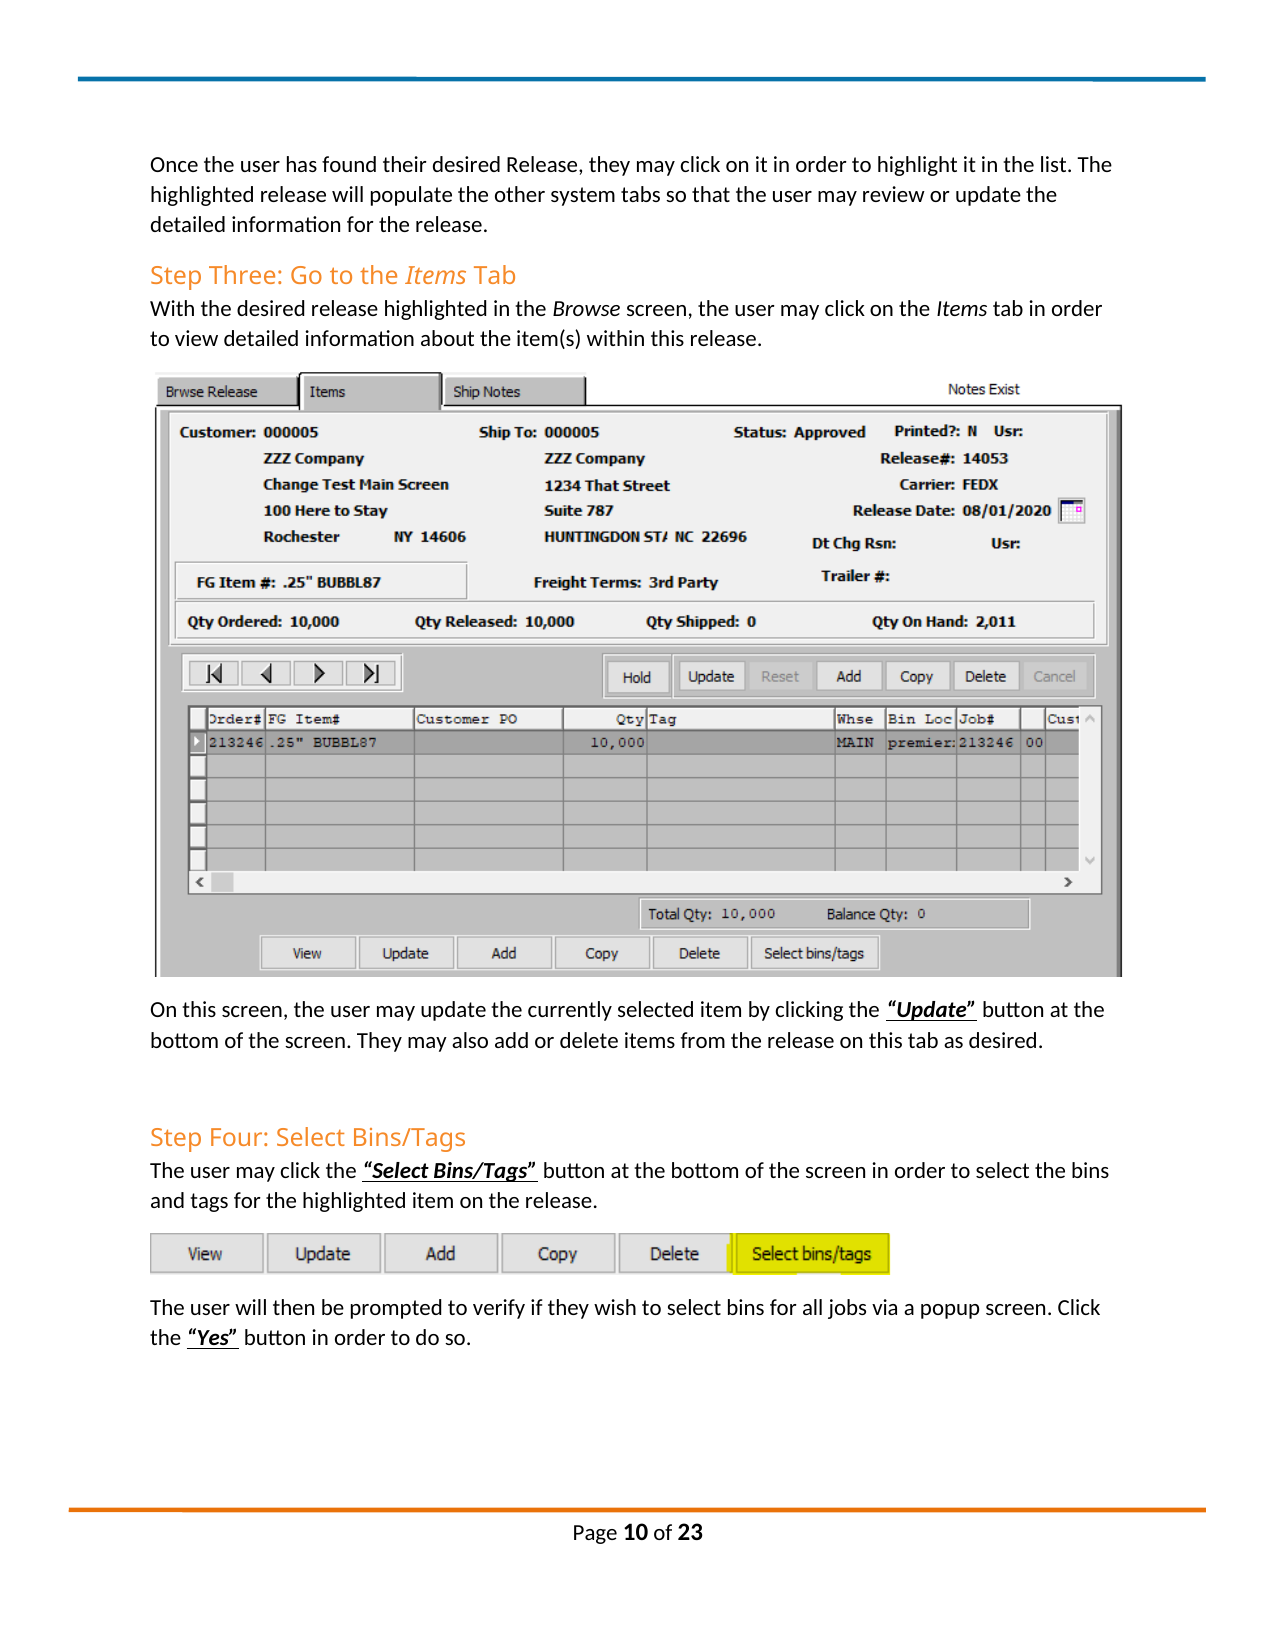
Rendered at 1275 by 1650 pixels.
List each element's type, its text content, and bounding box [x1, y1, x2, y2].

text The user may click the “Select Bins/Tags” button at the bottom of the screen in order to select the bins and tags for the highlighted item on the release. [150, 1156, 1125, 1214]
subtitle Step Four: Select Bins/Tags [150, 1119, 1125, 1154]
subtitle Step Three: Go to the Items Tab [150, 257, 1125, 291]
text Once the user has found their desired Release, they may click on it in order to highlight it in the list. The highlighted release will populate the other system tabs so that the user may review or update the detailed information for the release. [150, 150, 1125, 238]
picture [150, 371, 1125, 977]
text On this screen, the user may update the currently selected item by clicking the “Update” button at the bottom of the screen. They may also add or delete items from the release on this tab as desired. [150, 996, 1125, 1054]
text The user will then be prompted to verify if they wish to select bins for all jobs via a popup screen. Click the “Yes” button in order to do so. [150, 1293, 1125, 1351]
picture [150, 1233, 891, 1275]
text With the desired release highlighted in the Browse screen, the user may click on the Items tab in order to view detailed information about the item(s) within this release. [150, 294, 1125, 352]
